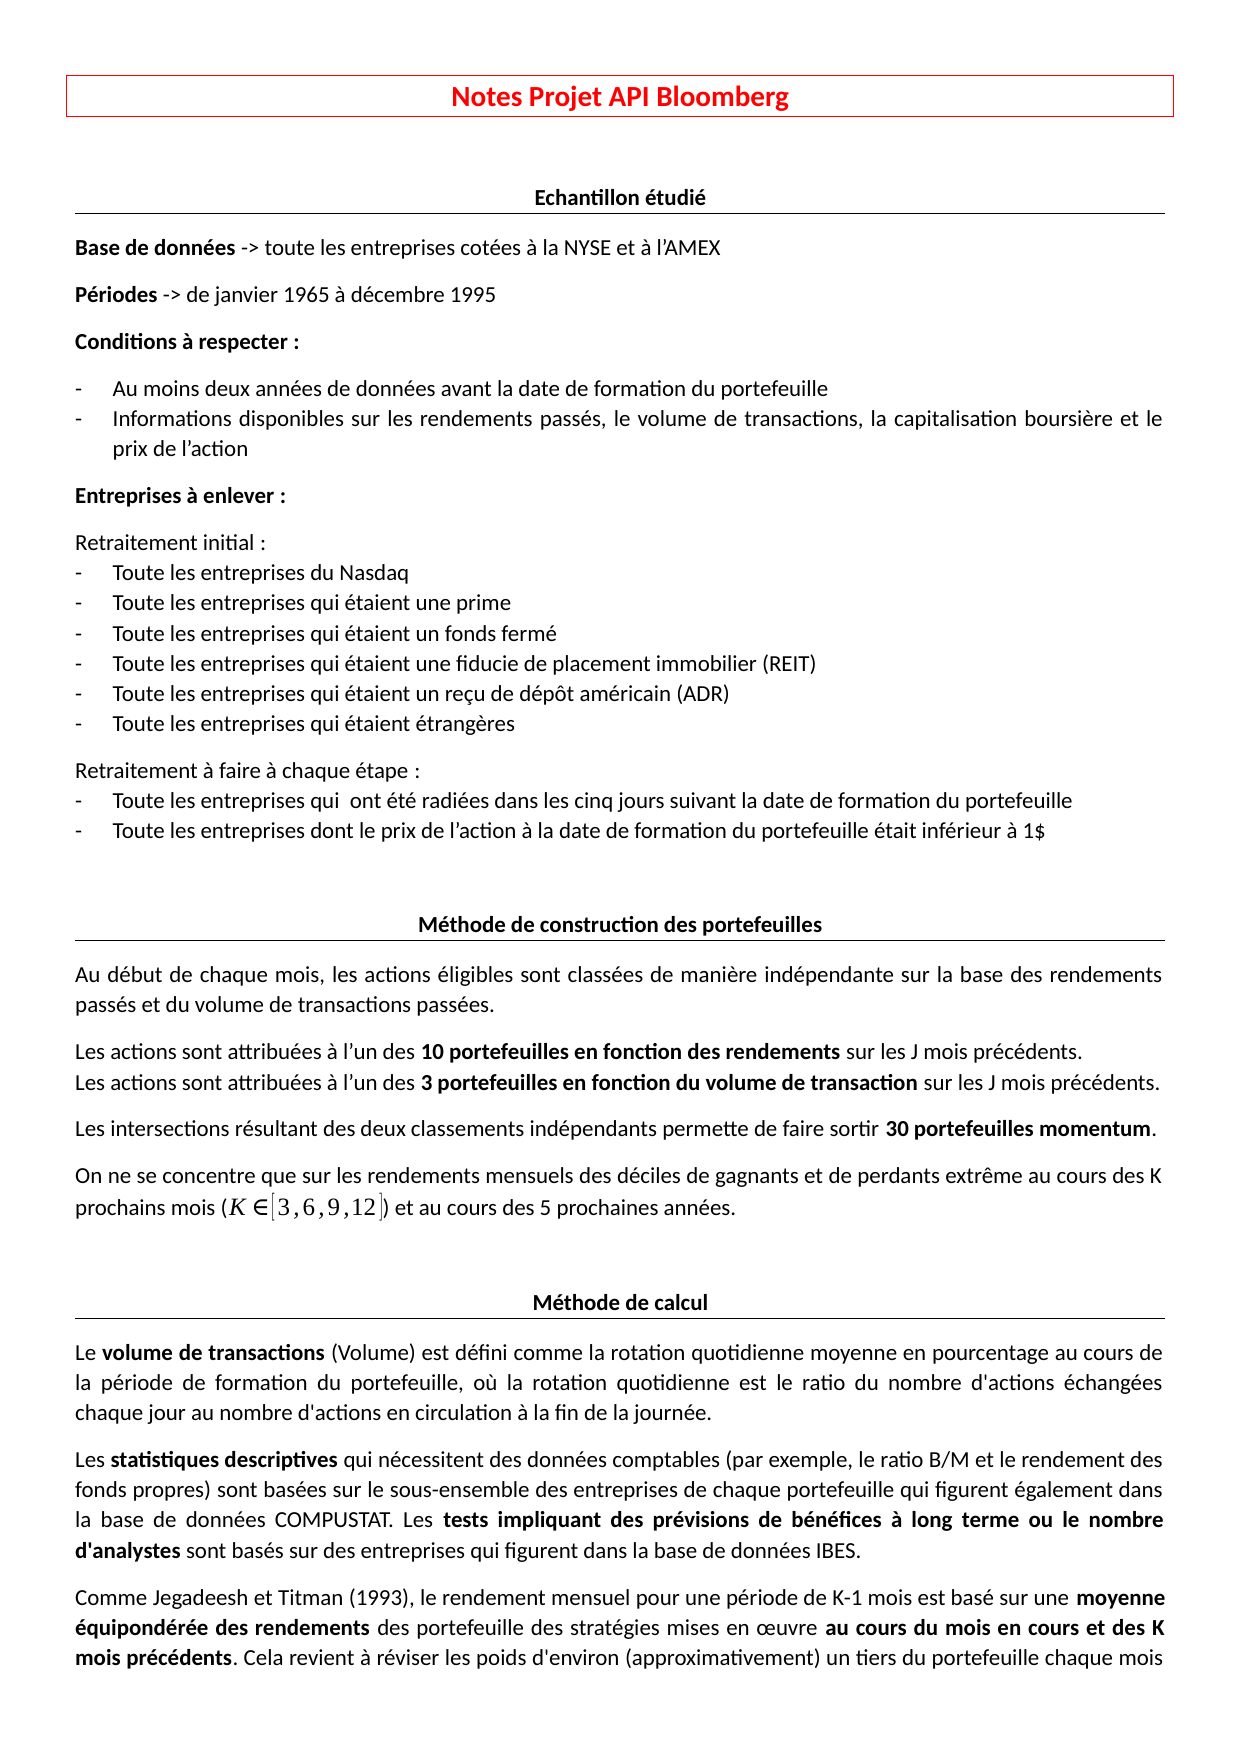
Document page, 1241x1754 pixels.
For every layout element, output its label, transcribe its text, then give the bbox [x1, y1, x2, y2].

list Au moins deux années de données avant la date de formation du portefeuille [75, 374, 1165, 402]
list Toute les entreprises qui étaient une fiducie de placement immobilier (REIT) [75, 649, 1165, 677]
list Toute les entreprises qui étaient étrangères [75, 709, 1165, 737]
text Les statistiques descriptives qui nécessitent des données comptables (par exemple, le ratio B/M et le rendement des fonds propres) sont basées sur le sous-ensemble des entreprises de chaque portefeuille qui figurent également dans la base de données COMPUSTAT. Les tests impliquant des prévisions de bénéfices à long terme ou le nombre d'analystes sont basés sur des entreprises qui figurent dans la base de données IBES. [75, 1445, 1165, 1564]
list Informations disponibles sur les rendements passés, le volume de transactions, la capitalisation boursière et le prix de l’action [75, 404, 1165, 462]
text On ne se concentre que sur les rendements mensuels des déciles de gagnants et de perdants extrême au cours des K prochains mois () et au cours des 5 prochaines années. [75, 1161, 1165, 1222]
text Les actions sont attribuées à l’un des 10 portefeuilles en fonction des rendements sur les J mois précédents. [75, 1037, 1165, 1065]
text Périodes -> de janvier 1965 à décembre 1995 [75, 280, 1165, 308]
text Retraitement initial : [75, 528, 1165, 556]
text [75, 1583, 1165, 1671]
text Méthode de calcul [75, 1288, 1165, 1318]
list Toute les entreprises qui étaient un fonds fermé [75, 619, 1165, 647]
list Toute les entreprises dont le prix de l’action à la date de formation du portefeuille était inférieur à 1$ [75, 817, 1165, 844]
text Entreprises à enlever : [75, 481, 1165, 509]
text Notes Projet API Bloomberg [67, 76, 1173, 116]
text Au début de chaque mois, les actions éligibles sont classées de manière indépendante sur la base des rendements passés et du volume de transactions passées. [75, 960, 1165, 1018]
text Retraitement à faire à chaque étape : [75, 756, 1165, 784]
list Toute les entreprises qui étaient un reçu de dépôt américain (ADR) [75, 679, 1165, 707]
list Toute les entreprises qui étaient une prime [75, 588, 1165, 616]
text Les actions sont attribuées à l’un des 3 portefeuilles en fonction du volume de transaction sur les J mois précédents. [75, 1068, 1165, 1096]
text Le volume de transactions (Volume) est défini comme la rotation quotidienne moyenne en pourcentage au cours de la période de formation du portefeuille, où la rotation quotidienne est le ratio du nombre d'actions échangées chaque jour au nombre d'actions en circulation à la fin de la journée. [75, 1338, 1165, 1426]
text Méthode de construction des portefeuilles [75, 910, 1165, 940]
list Toute les entreprises du Nasdaq [75, 558, 1165, 586]
list Toute les entreprises qui ont été radiées dans les cinq jours suivant la date de formation du portefeuille [75, 786, 1165, 814]
text Base de données -> toute les entreprises cotées à la NYSE et à l’AMEX [75, 233, 1165, 261]
text Conditions à respecter : [75, 327, 1165, 355]
text Echantillon étudié [75, 183, 1165, 213]
text Les intersections résultant des deux classements indépendants permette de faire sortir 30 portefeuilles momentum. [75, 1114, 1165, 1142]
